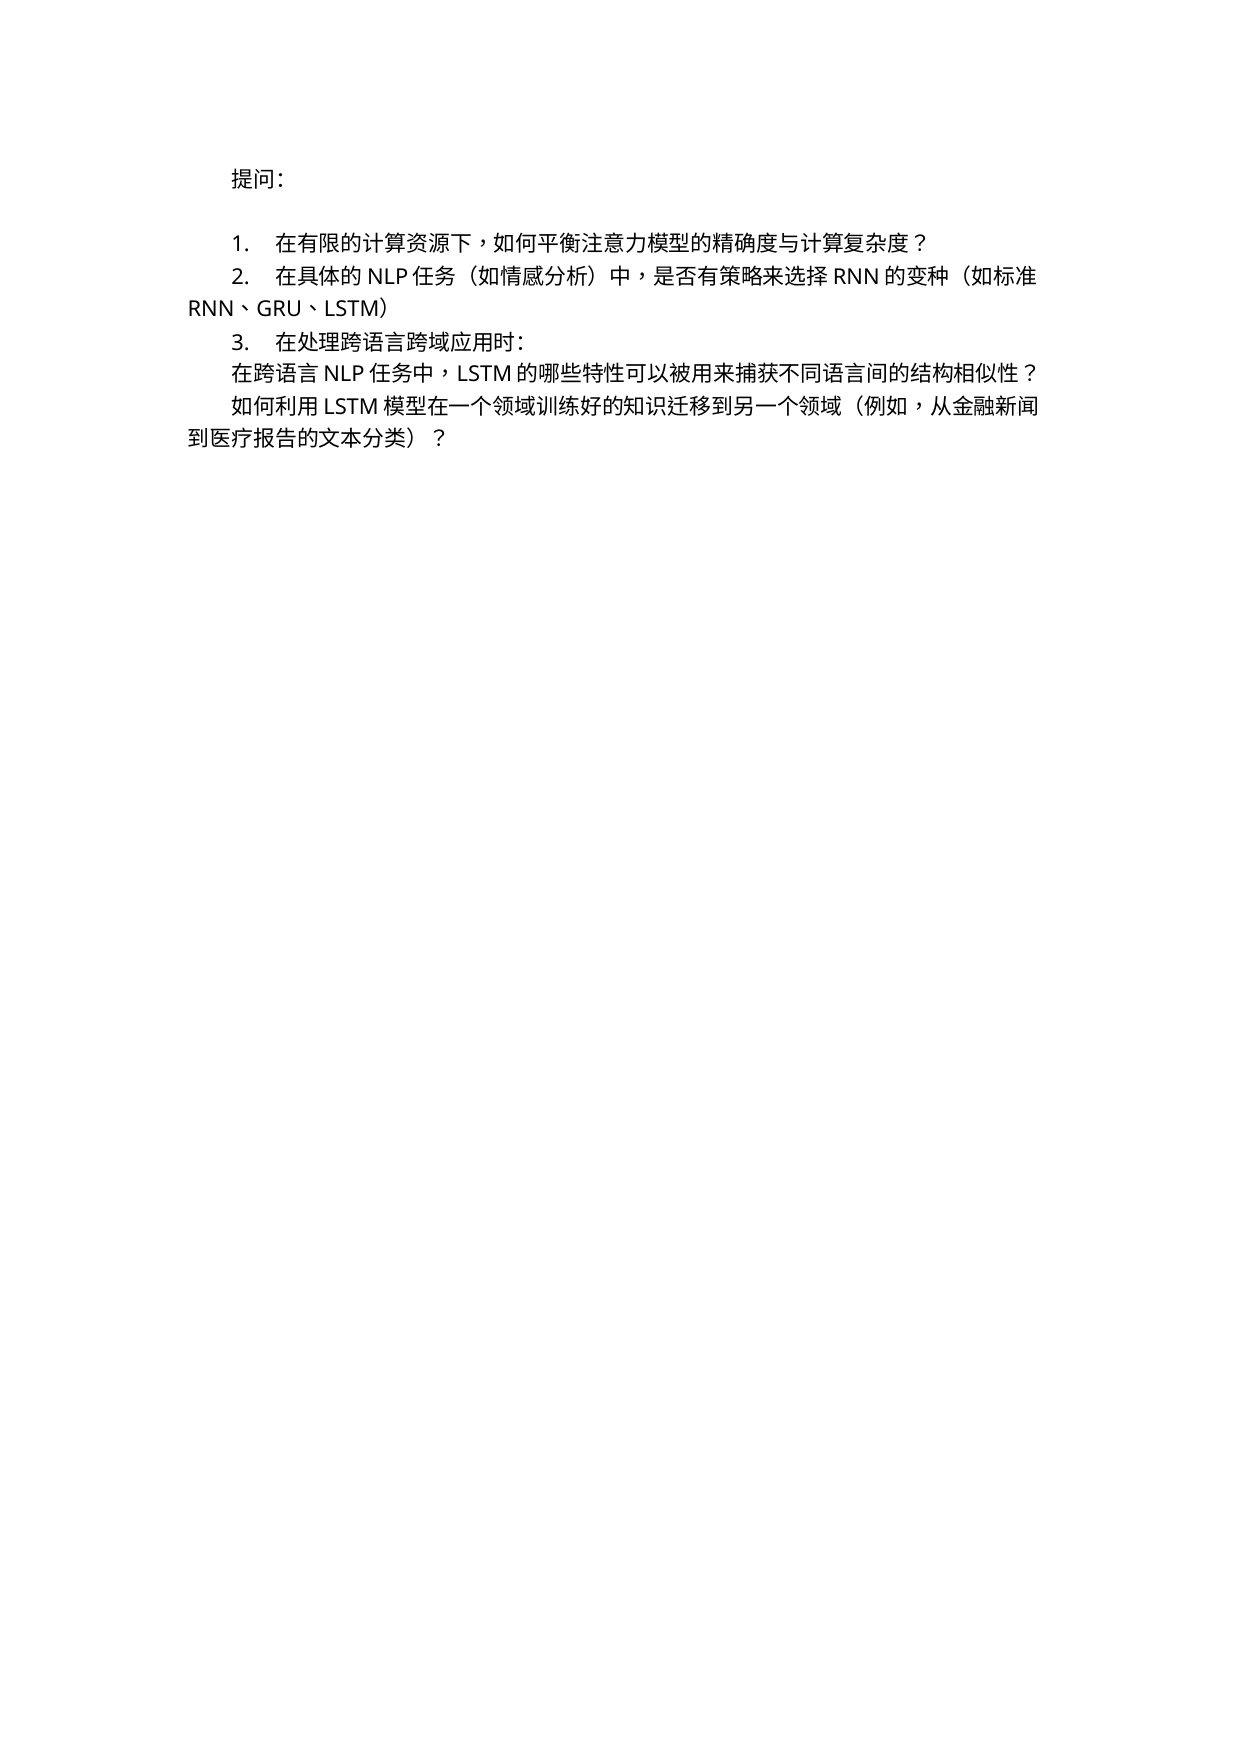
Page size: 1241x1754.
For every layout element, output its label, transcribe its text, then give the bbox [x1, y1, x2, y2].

text 在跨语言NLP任务中，LSTM的哪些特性可以被用来捕获不同语言间的结构相似性？ [187, 357, 1053, 389]
list 在具体的NLP任务（如情感分析）中，是否有策略来选择RNN的变种（如标准RNN、GRU、LSTM） [187, 259, 1053, 324]
list 在处理跨语言跨域应用时： [187, 324, 1053, 357]
text 如何利用LSTM模型在一个领域训练好的知识迁移到另一个领域（例如，从金融新闻到医疗报告的文本分类）？ [187, 389, 1053, 454]
text 提问： [187, 162, 1053, 194]
list 在有限的计算资源下，如何平衡注意力模型的精确度与计算复杂度？ [187, 227, 1053, 259]
